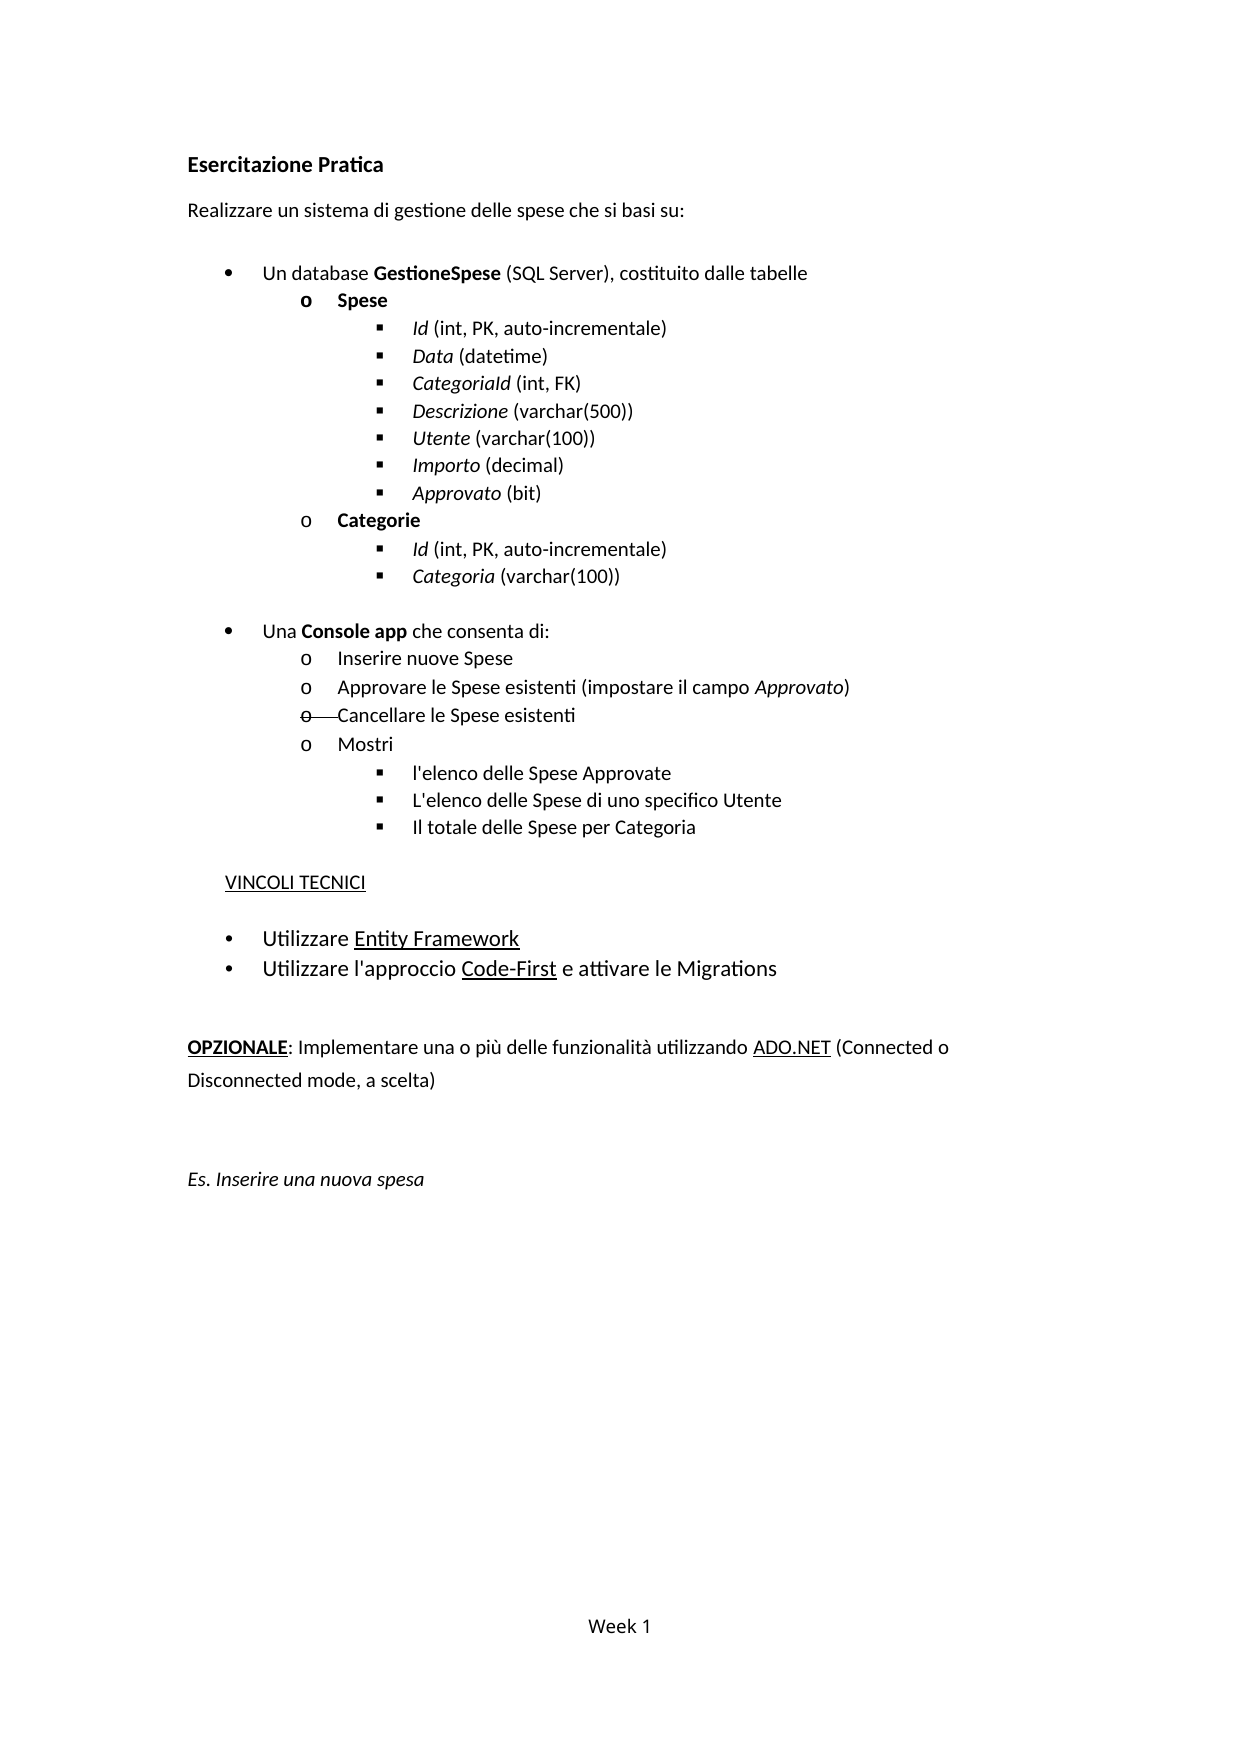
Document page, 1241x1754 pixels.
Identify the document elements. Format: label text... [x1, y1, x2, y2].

list Categoria (varchar(100)) [375, 563, 1053, 589]
list Data (datetime) [375, 343, 1053, 368]
text Realizzare un sistema di gestione delle spese che si basi su: [187, 197, 1053, 222]
list Utilizzare Entity Framework [225, 924, 1053, 952]
text Es. Inserire una nuova spesa [187, 1166, 1053, 1192]
list Approvare le Spese esistenti (impostare il campo Approvato) [300, 674, 1053, 701]
list Cancellare le Spese esistenti [300, 703, 1053, 729]
list Inserire nuove Spese [300, 646, 1053, 672]
list Id (int, PK, auto-incrementale) [375, 536, 1053, 561]
list Il totale delle Spese per Categoria [375, 814, 1053, 840]
list VINCOLI TECNICI [225, 869, 1053, 895]
list Spese [300, 287, 1053, 313]
list L'elenco delle Spese di uno specifico Utente [375, 787, 1053, 812]
list Importo (decimal) [375, 453, 1053, 478]
list Utilizzare l'approccio Code-First e attivare le Migrations [225, 954, 1053, 982]
list CategoriaId (int, FK) [375, 370, 1053, 396]
list Descrizione (varchar(500)) [375, 398, 1053, 423]
text OPZIONALE: Implementare una o più delle funzionalità utilizzando ADO.NET (Connected o Disconnected mode, a scelta) [187, 1034, 1053, 1093]
list Esercitazione Pratica [187, 150, 1053, 178]
list Categorie [300, 507, 1053, 534]
list Approvato (bit) [375, 480, 1053, 505]
list Id (int, PK, auto-incrementale) [375, 316, 1053, 341]
list Una Console app che consenta di: [225, 618, 1053, 643]
list Un database GestioneSpese (SQL Server), costituito dalle tabelle [225, 260, 1053, 285]
list l'elenco delle Spese Approvate [375, 760, 1053, 785]
list Utente (varchar(100)) [375, 425, 1053, 451]
list Mostri [300, 731, 1053, 758]
